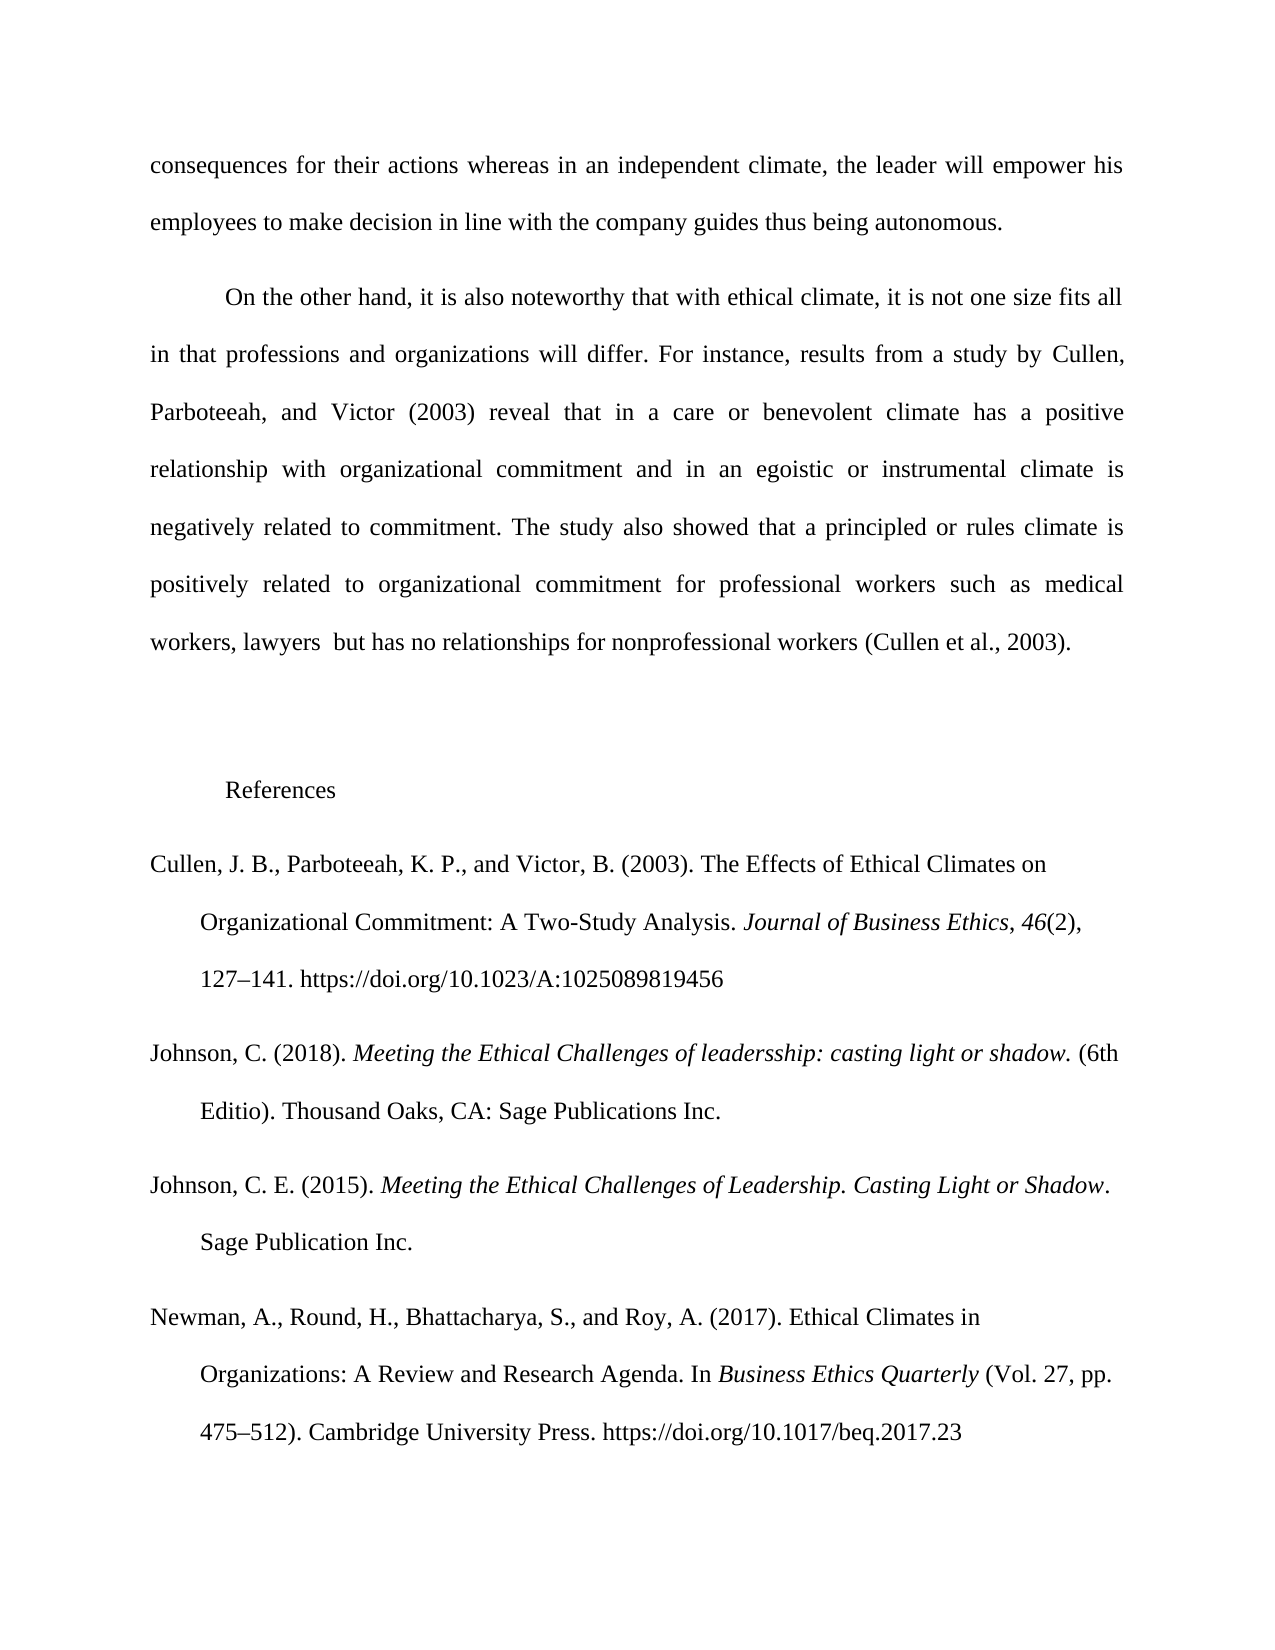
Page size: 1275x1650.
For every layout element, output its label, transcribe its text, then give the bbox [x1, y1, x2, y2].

text Newman, A., Round, H., Bhattacharya, S., and Roy, A. (2017). Ethical Climates in Organizations: A Review and Research Agenda. In Business Ethics Quarterly (Vol. 27, pp. 475–512). Cambridge University Press. https://doi.org/10.1017/beq.2017.23 [150, 1302, 1125, 1445]
text Johnson, C. E. (2015). Meeting the Ethical Challenges of Leadership. Casting Light or Shadow. Sage Publication Inc. [150, 1170, 1125, 1256]
text On the other hand, it is also noteworthy that with ethical climate, it is not one size fits all in that professions and organizations will differ. For instance, results from a study by Cullen, Parboteeah, and Victor (2003) reveal that in a care or benevolent climate has a positive relationship with organizational commitment and in an egoistic or instrumental climate is negatively related to commitment. The study also showed that a principled or rules climate is positively related to organizational commitment for professional workers such as medical workers, lawyers but has no relationships for nonprofessional workers (Cullen et al., 2003). [150, 282, 1125, 655]
text References [150, 775, 1125, 804]
text Johnson, C. (2018). Meeting the Ethical Challenges of leadersship: casting light or shadow. (6th Editio). Thousand Oaks, CA: Sage Publications Inc. [150, 1038, 1125, 1124]
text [150, 150, 1125, 236]
text Cullen, J. B., Parboteeah, K. P., and Victor, B. (2003). The Effects of Ethical Climates on Organizational Commitment: A Two-Study Analysis. Journal of Business Ethics, 46(2), 127–141. https://doi.org/10.1023/A:1025089819456 [150, 849, 1125, 993]
